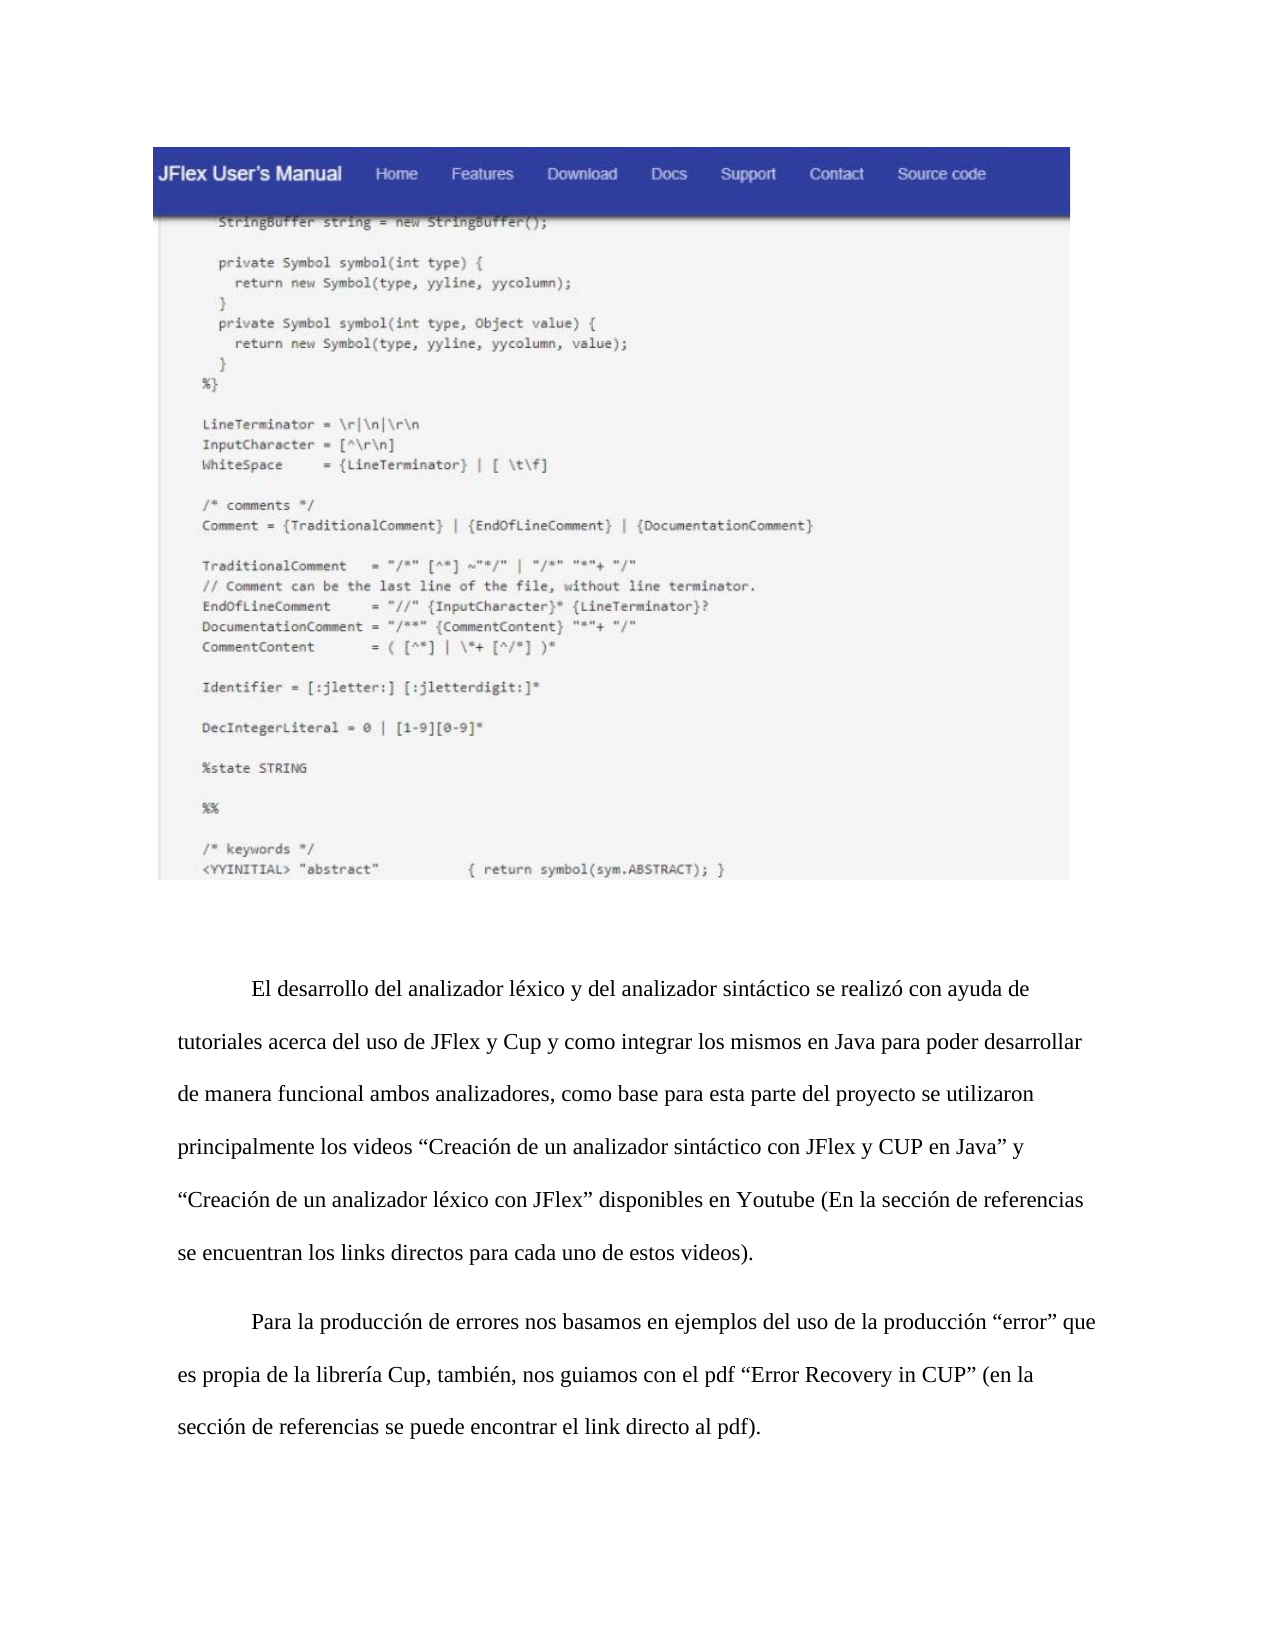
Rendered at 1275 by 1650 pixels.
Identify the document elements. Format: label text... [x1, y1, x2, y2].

picture [153, 147, 1071, 880]
text Para la producción de errores nos basamos en ejemplos del uso de la producción “error” que es propia de la librería Cup, también, nos guiamos con el pdf “Error Recovery in CUP” (en la sección de referencias se puede encontrar el link directo al pdf). [177, 1308, 1098, 1440]
text El desarrollo del analizador léxico y del analizador sintáctico se realizó con ayuda de tutoriales acerca del uso de JFlex y Cup y como integrar los mismos en Java para poder desarrollar de manera funcional ambos analizadores, como base para esta parte del proyecto se utilizaron principalmente los videos “Creación de un analizador sintáctico con JFlex y CUP en Java” y “Creación de un analizador léxico con JFlex” disponibles en Youtube (En la sección de referencias se encuentran los links directos para cada uno de estos videos). [177, 975, 1098, 1265]
